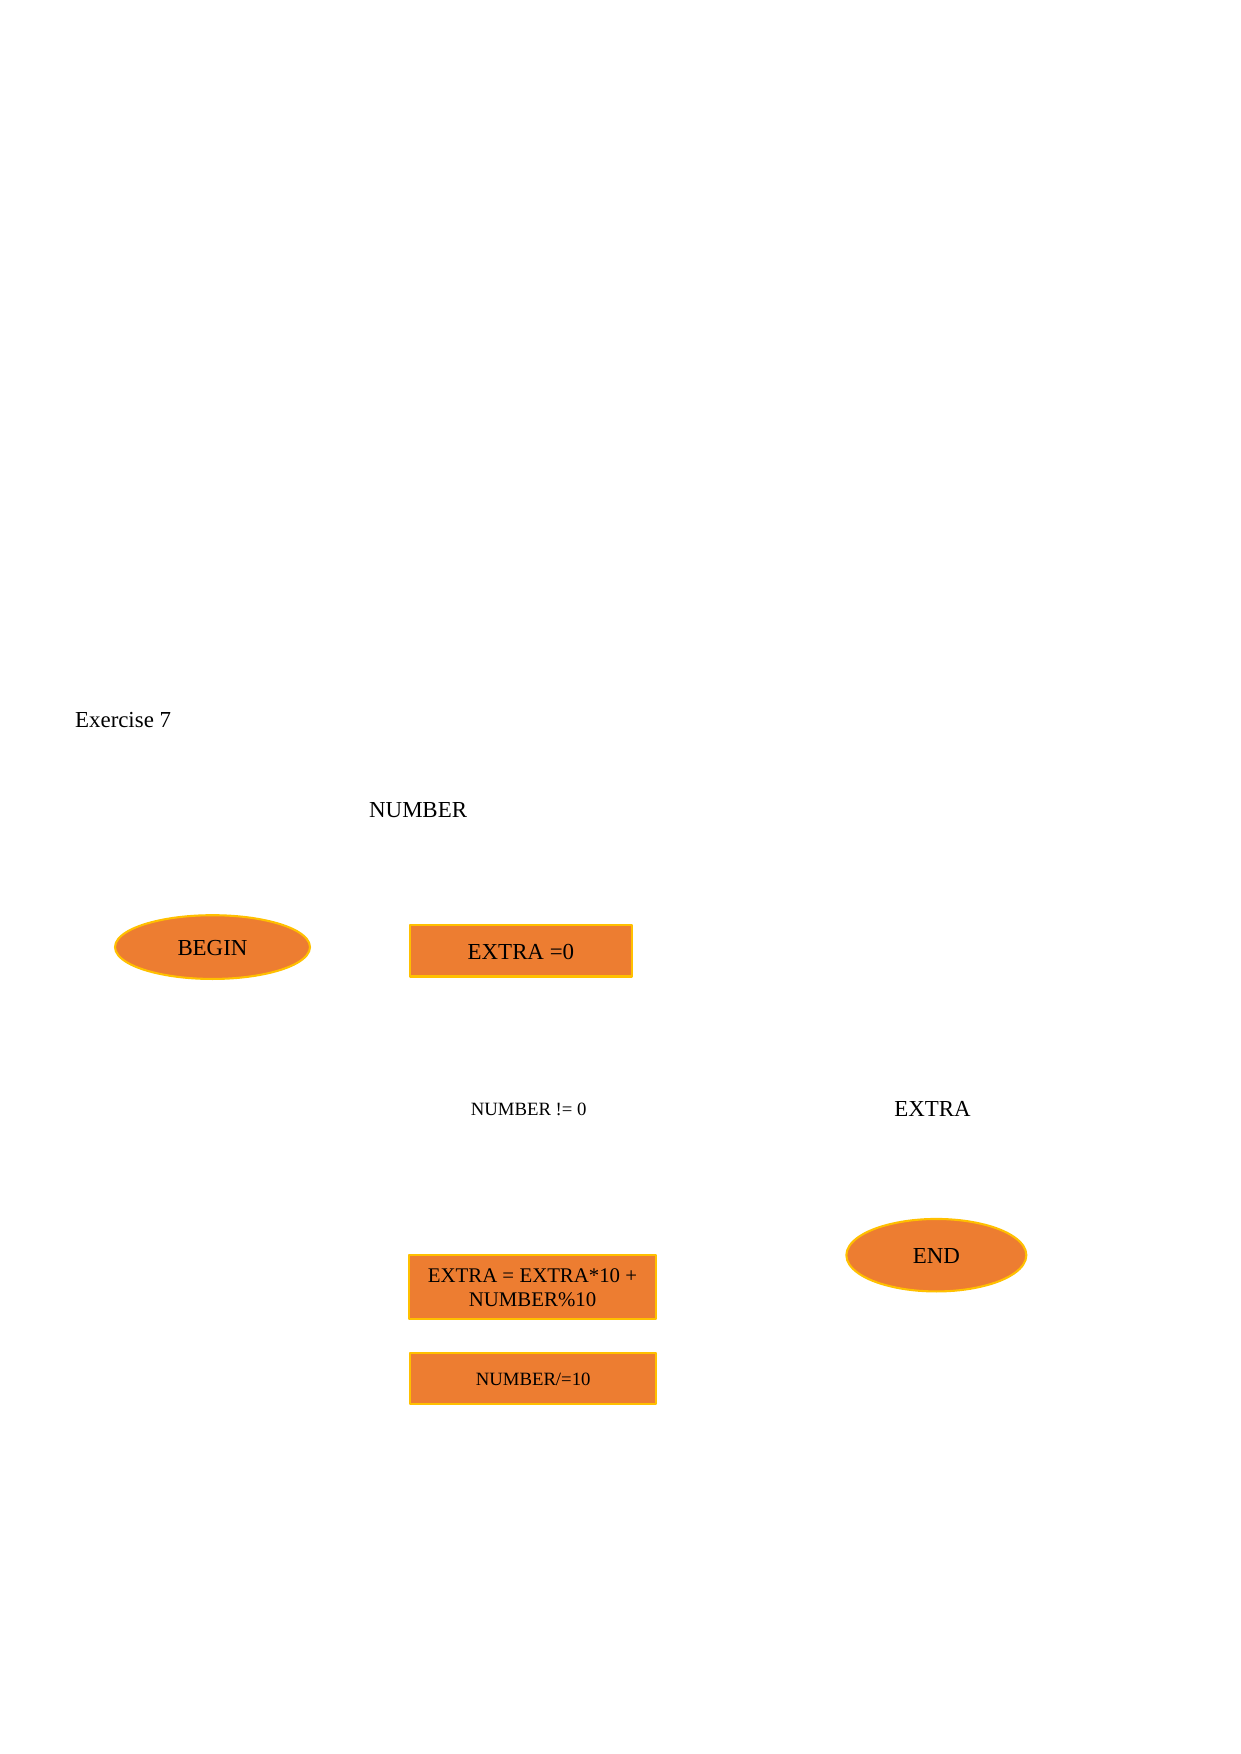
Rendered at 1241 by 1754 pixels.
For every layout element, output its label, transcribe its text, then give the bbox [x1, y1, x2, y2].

text Exercise 7 [75, 706, 1165, 733]
